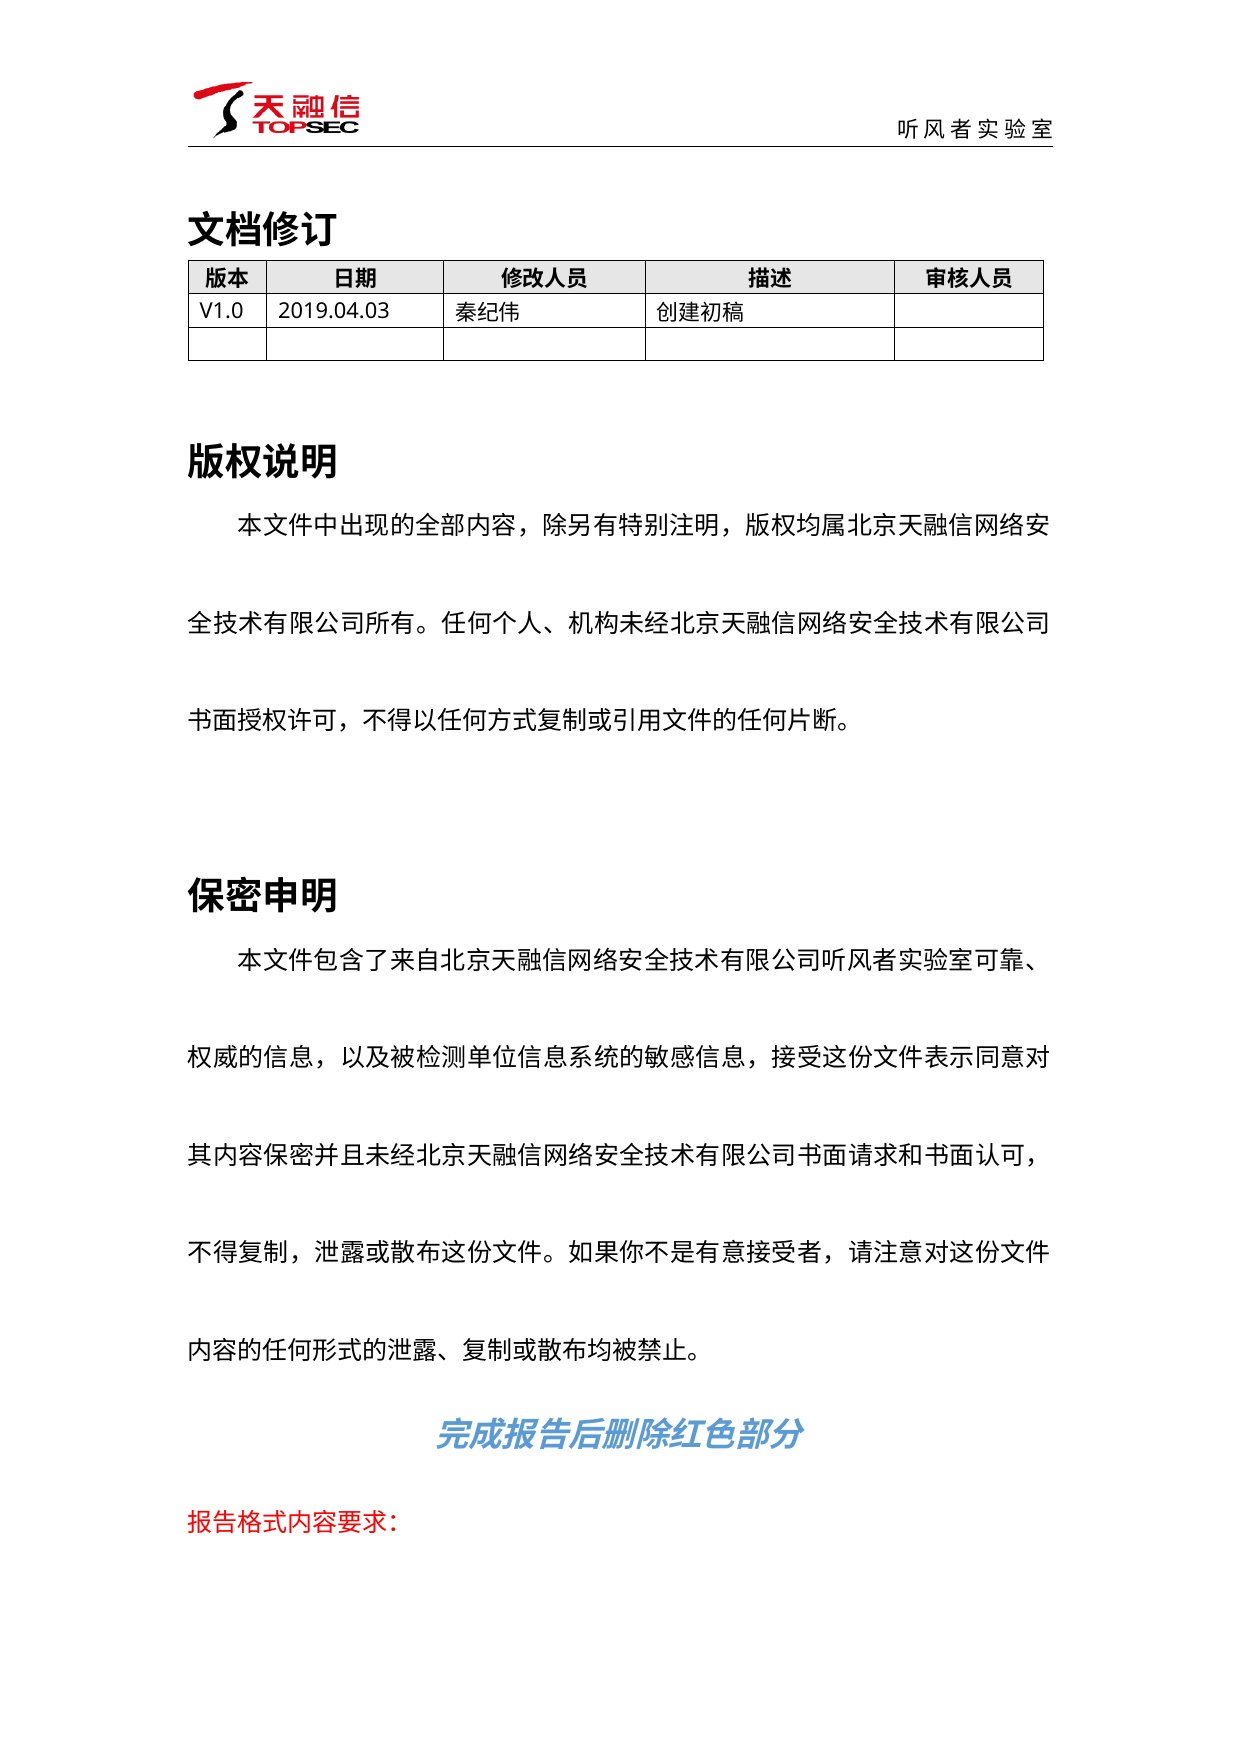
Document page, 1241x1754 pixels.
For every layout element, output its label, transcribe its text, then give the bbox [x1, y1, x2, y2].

table_cell 秦纪伟 [444, 294, 645, 327]
table_header 审核人员 [895, 261, 1043, 293]
table_header 日期 [267, 261, 443, 293]
text 保密申明 [187, 861, 1053, 926]
text 版权说明 [187, 426, 1053, 491]
table_header 描述 [646, 261, 894, 293]
table_cell [895, 328, 1043, 360]
text 本文件中出现的全部内容，除另有特别注明，版权均属北京天融信网络安全技术有限公司所有。任何个人、机构未经北京天融信网络安全技术有限公司书面授权许可，不得以任何方式复制或引用文件的任何片断。 [187, 491, 1053, 751]
table_cell 2019.04.03 [267, 294, 443, 327]
table_cell V1.0 [189, 294, 266, 327]
picture [187, 56, 365, 164]
table_cell [646, 328, 894, 360]
table_cell [189, 328, 266, 360]
table_cell 创建初稿 [646, 294, 894, 327]
table_header 修改人员 [444, 261, 645, 293]
text 文档修订 [187, 194, 1053, 259]
table_cell [444, 328, 645, 360]
table_header 版本 [189, 261, 266, 293]
text 报告格式内容要求： [187, 1488, 1053, 1553]
table_cell [895, 294, 1043, 327]
table_cell [267, 328, 443, 360]
text 完成报告后删除红色部分 [187, 1399, 1053, 1464]
text 本文件包含了来自北京天融信网络安全技术有限公司听风者实验室可靠、权威的信息，以及被检测单位信息系统的敏感信息，接受这份文件表示同意对其内容保密并且未经北京天融信网络安全技术有限公司书面请求和书面认可，不得复制，泄露或散布这份文件。如果你不是有意接受者，请注意对这份文件内容的任何形式的泄露、复制或散布均被禁止。 [187, 926, 1053, 1381]
